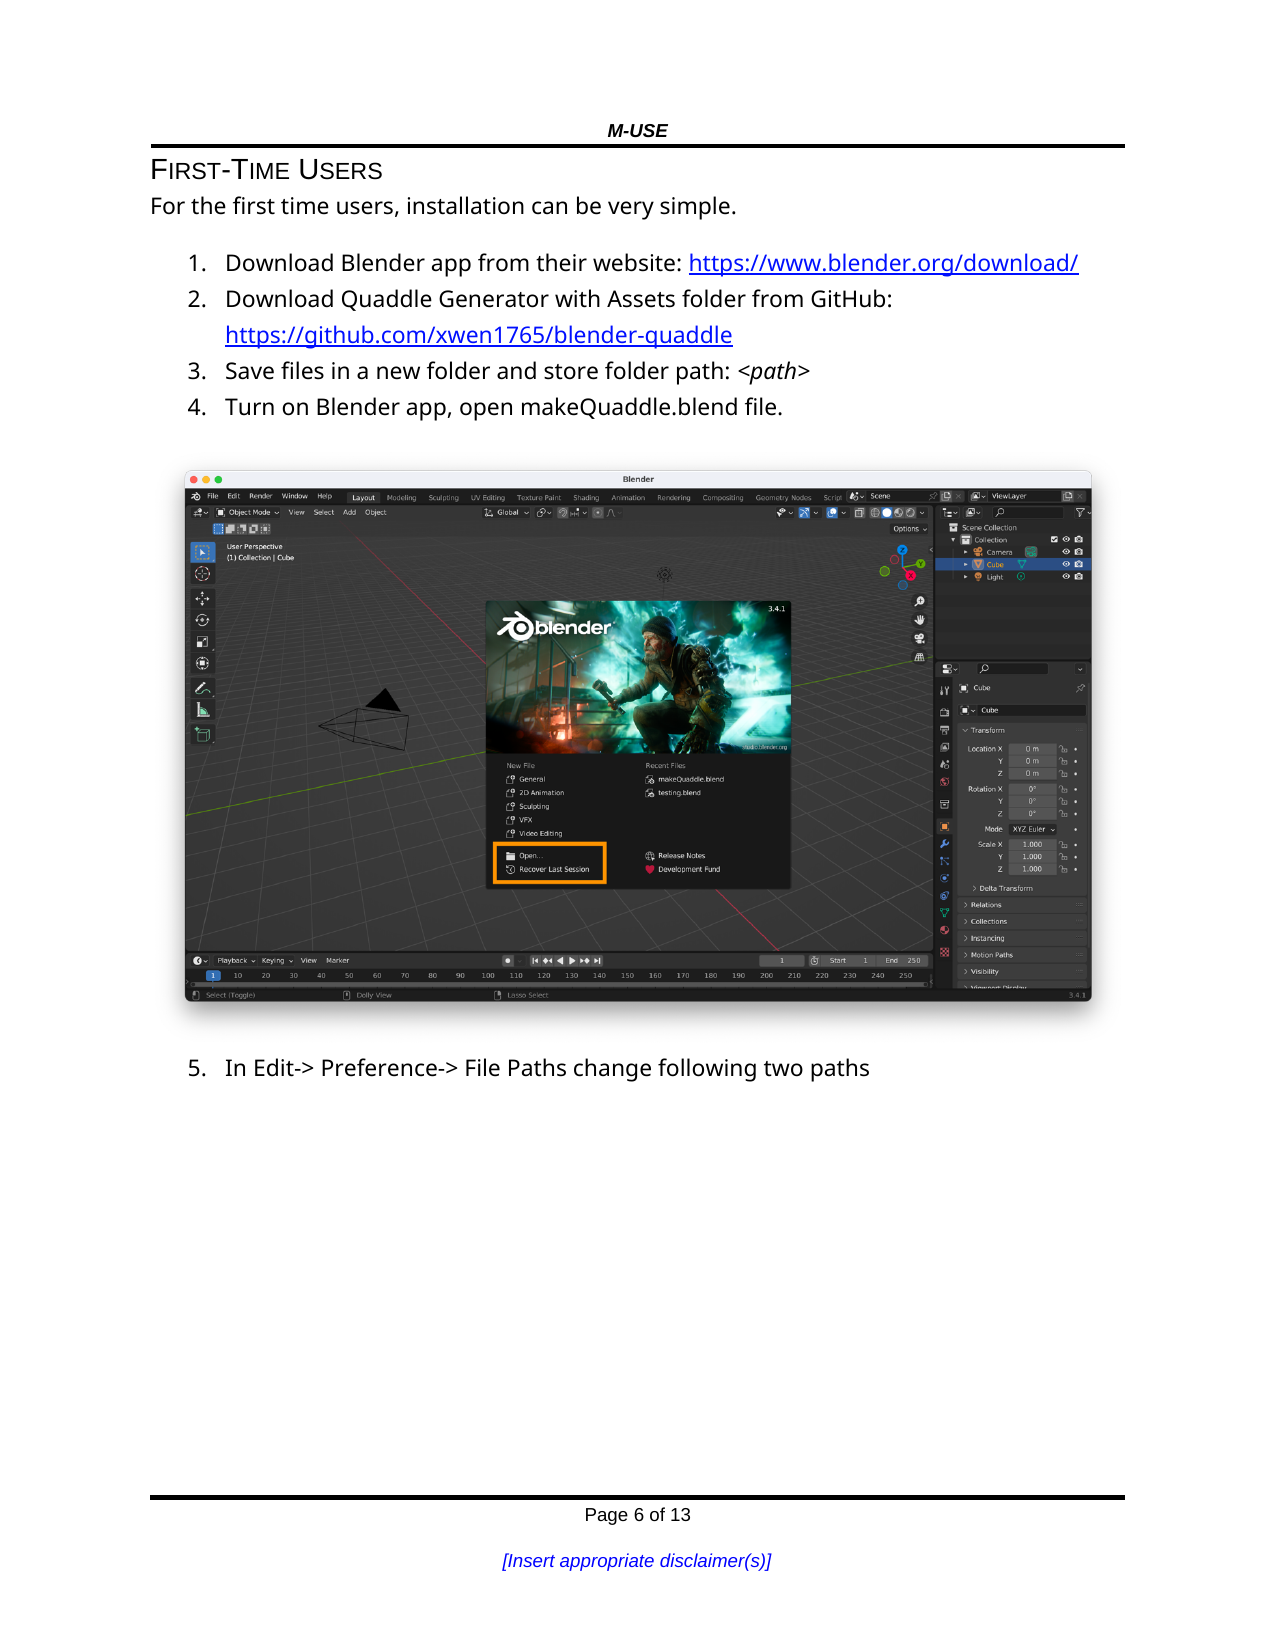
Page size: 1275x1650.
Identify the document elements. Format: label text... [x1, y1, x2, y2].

list In Edit-> Preference-> File Paths change following two paths [187, 1051, 1125, 1083]
picture [150, 447, 1125, 1047]
list Turn on Blender app, open makeQuaddle.blend file. [187, 391, 1125, 422]
list Download Blender app from their website: https://www.blender.org/download/ [187, 247, 1125, 278]
list Download Quaddle Generator with Assets folder from GitHub: https://github.com/xwen1765/blender-quaddle [187, 283, 1125, 350]
text For the first time users, installation can be very simple. [150, 190, 1125, 221]
list Save files in a new folder and store folder path: <path> [187, 354, 1125, 386]
subtitle First-Time Users [150, 152, 1125, 186]
